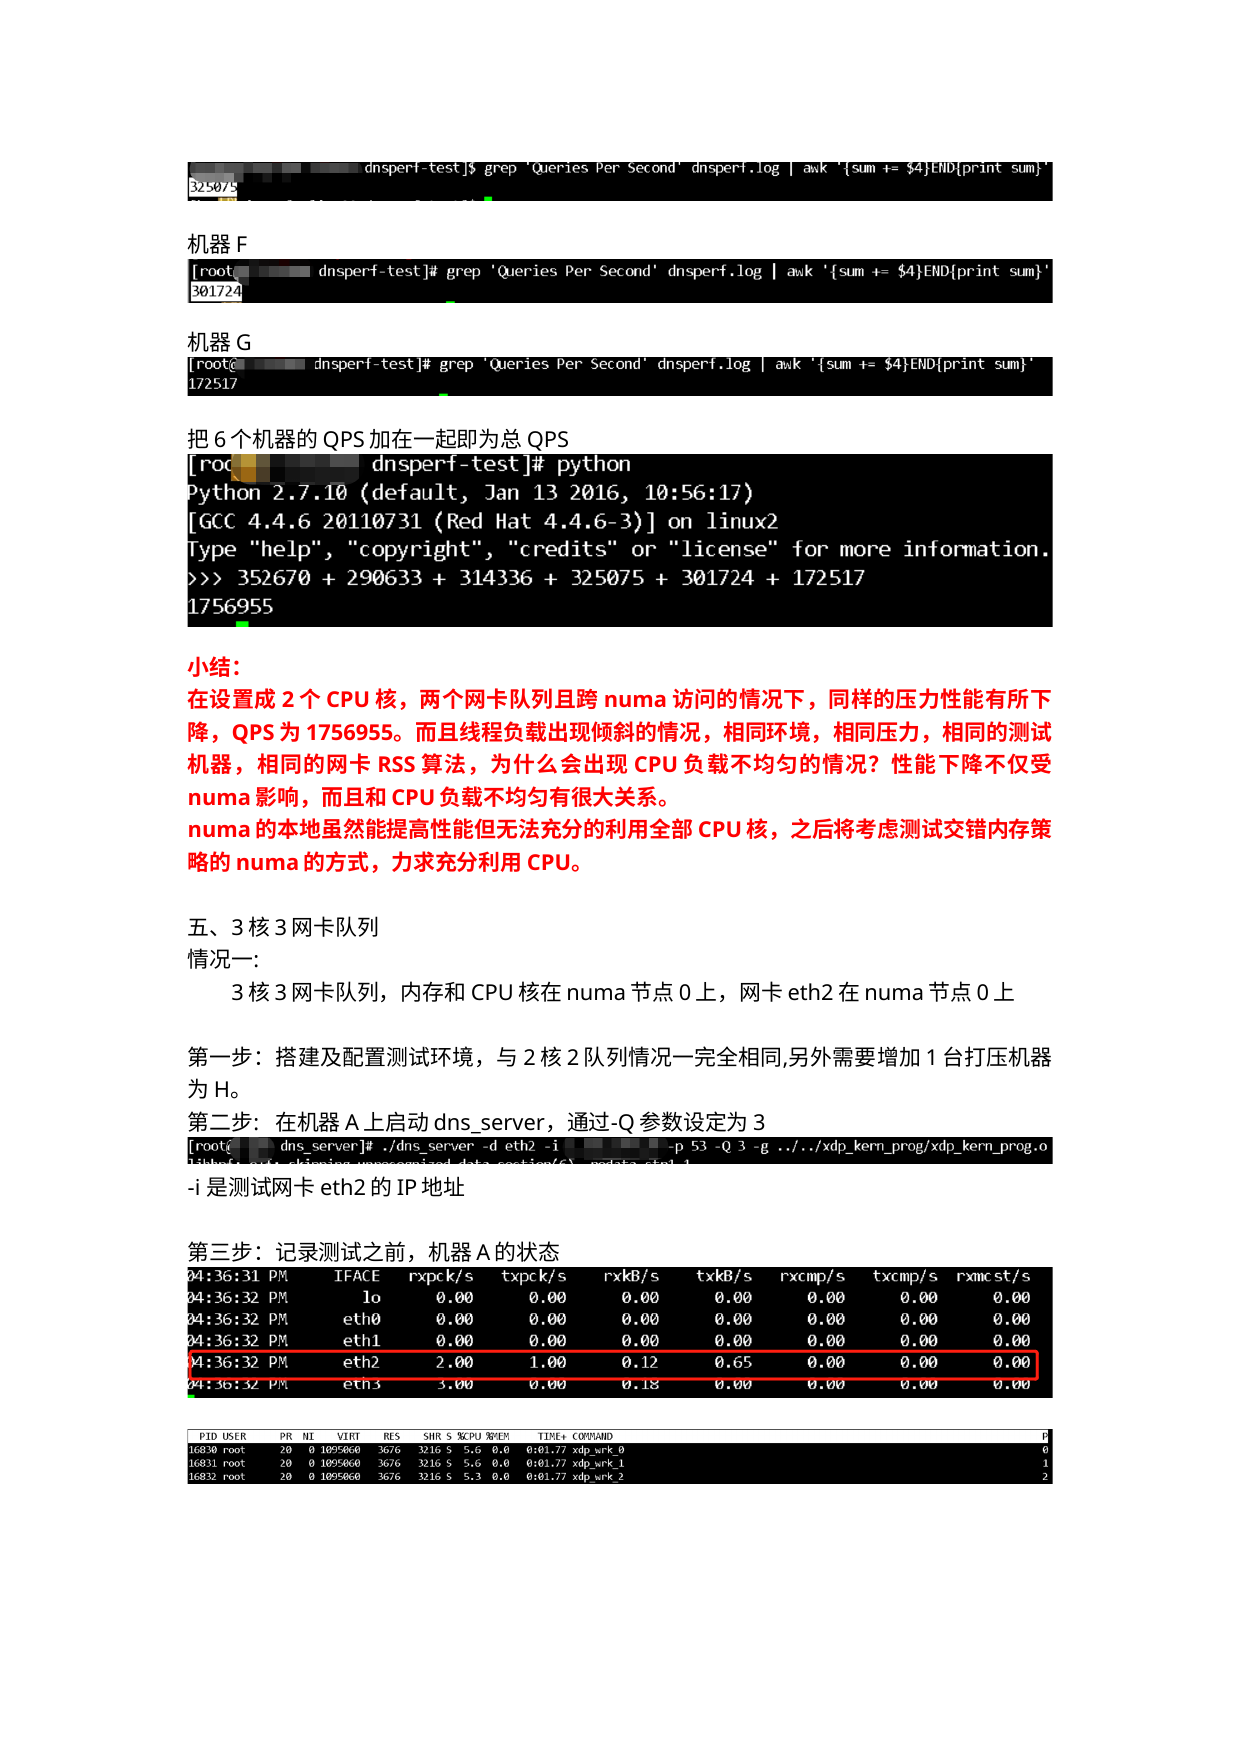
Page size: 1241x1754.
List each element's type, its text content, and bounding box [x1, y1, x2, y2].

picture [187, 1267, 1053, 1398]
text 机器F [187, 227, 1053, 259]
text 第一步：搭建及配置测试环境，与2核2队列情况一完全相同,另外需要增加1台打压机器为H。 [187, 1039, 1053, 1104]
text 3核3网卡队列，内存和CPU核在numa节点0上，网卡eth2在numa节点0上 [187, 974, 1053, 1007]
picture [187, 357, 1053, 396]
text 机器G [187, 324, 1053, 357]
text 第三步：记录测试之前，机器A的状态 [187, 1234, 1053, 1267]
picture [187, 162, 1053, 201]
picture [187, 454, 1053, 627]
text 五、3核3网卡队列 [187, 909, 1053, 942]
text 情况一: [187, 942, 1053, 974]
text -i 是测试网卡eth2的IP地址 [187, 1169, 1053, 1202]
text 把6个机器的QPS加在一起即为总QPS [187, 422, 1053, 454]
picture [187, 1137, 1053, 1164]
picture [187, 1429, 1053, 1484]
picture [187, 259, 1053, 303]
text numa的本地虽然能提高性能但无法充分的利用全部CPU核，之后将考虑测试交错内存策略的numa的方式，力求充分利用CPU。 [187, 812, 1053, 877]
text 第二步: 在机器A上启动dns_server，通过-Q参数设定为3 [187, 1104, 1053, 1137]
text 小结： [187, 649, 1053, 682]
text 在设置成2个CPU核，两个网卡队列且跨numa访问的情况下，同样的压力性能有所下降，QPS为1756955。而且线程负载出现倾斜的情况，相同环境，相同压力，相同的测试机器，相同的网卡RSS算法，为什么会出现CPU负载不均匀的情况？性能下降不仅受numa影响，而且和CPU负载不均匀有很大关系。 [187, 682, 1053, 812]
